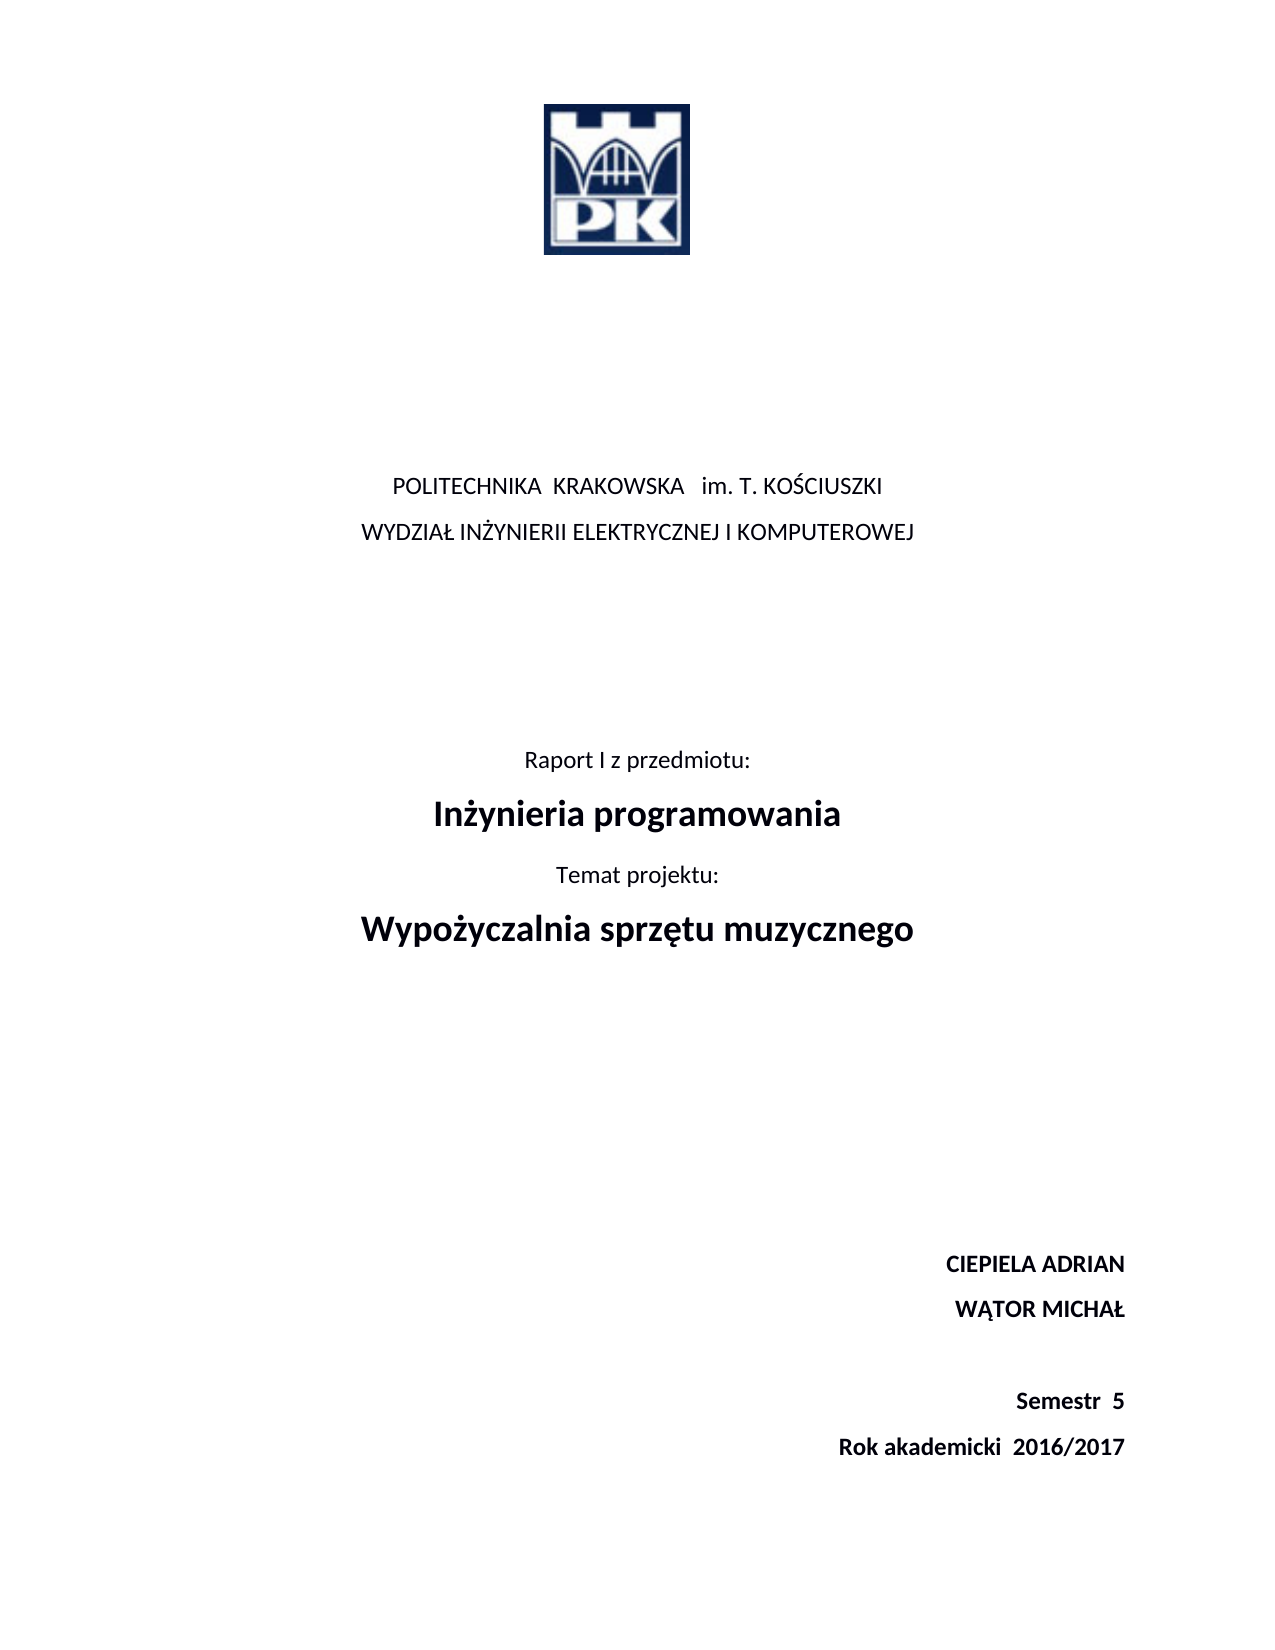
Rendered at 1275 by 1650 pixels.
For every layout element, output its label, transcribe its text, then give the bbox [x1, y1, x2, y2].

text CIEPIELA ADRIAN [150, 1248, 1125, 1278]
text POLITECHNIKA KRAKOWSKA im. T. KOŚCIUSZKI [150, 470, 1125, 501]
picture [543, 104, 690, 255]
text Inżynieria programowania [150, 790, 1125, 836]
text Rok akademicki 2016/2017 [741, 1431, 1125, 1461]
text Raport I z przedmiotu: [150, 744, 1125, 775]
text Wypożyczalnia sprzętu muzycznego [150, 905, 1125, 951]
text Temat projektu: [150, 859, 1125, 889]
text WĄTOR MICHAŁ [741, 1293, 1125, 1324]
text Semestr 5 [741, 1385, 1125, 1416]
text WYDZIAŁ INŻYNIERII ELEKTRYCZNEJ I KOMPUTEROWEJ [150, 516, 1125, 546]
